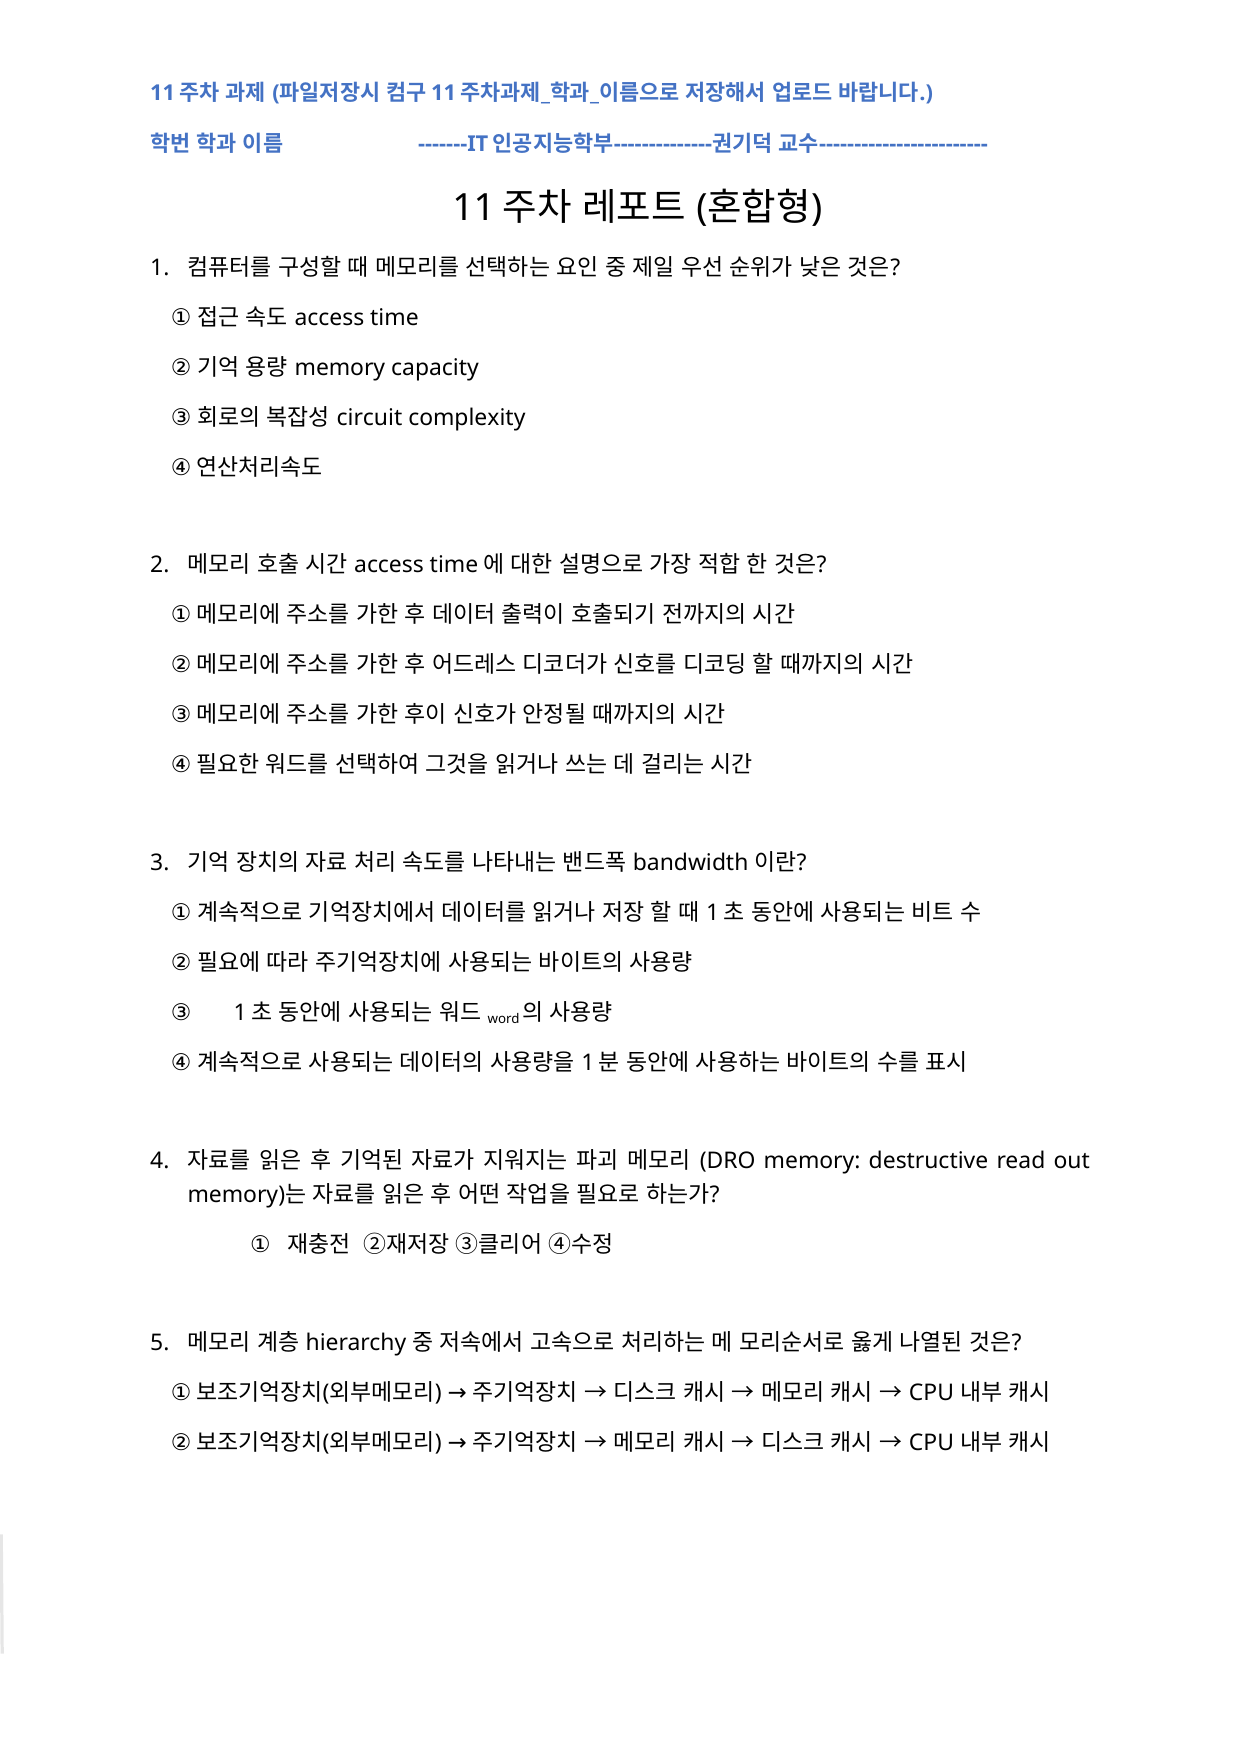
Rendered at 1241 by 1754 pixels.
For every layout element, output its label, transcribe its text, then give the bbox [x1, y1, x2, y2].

list 컴퓨터를 구성할 때 메모리를 선택하는 요인 중 제일 우선 순위가 낮은 것은? [150, 248, 1090, 282]
list 재충전 ②재저장 ③클리어 ④수정 [250, 1225, 1090, 1259]
text ④ 계속적으로 사용되는 데이터의 사용량을 1분 동안에 사용하는 바이트의 수를 표시 [150, 1044, 1090, 1077]
text ③메모리에 주소를 가한 후이 신호가 안정될 때까지의 시간 [150, 696, 1090, 729]
list 메모리 호출 시간 access time에 대한 설명으로 가장 적합 한 것은? [150, 546, 1090, 579]
text ④연산처리속도 [150, 448, 1090, 482]
text ①보조기억장치(외부메모리) → 주기억장치 → 디스크 캐시 → 메모리 캐시 → CPU 내부 캐시 [150, 1373, 1090, 1407]
text ② 필요에 따라 주기억장치에 사용되는 바이트의 사용량 [150, 944, 1090, 977]
text ④필요한 워드를 선택하여 그것을 읽거나 쓰는 데 걸리는 시간 [150, 746, 1090, 779]
list 자료를 읽은 후 기억된 자료가 지워지는 파괴 메모리 (DRO memory: destructive read out memory)는 자료를 읽은 후 어떤 작업을 필요로 하는가? [150, 1142, 1090, 1209]
list 메모리 계층 hierarchy 중 저속에서 고속으로 처리하는 메 모리순서로 옳게 나열된 것은? [150, 1323, 1090, 1357]
text ①메모리에 주소를 가한 후 데이터 출력이 호출되기 전까지의 시간 [150, 596, 1090, 629]
text 11주차 레포트 (혼합형) [150, 177, 1090, 232]
text ① 접근 속도 access time [150, 298, 1090, 332]
text ②메모리에 주소를 가한 후 어드레스 디코더가 신호를 디코딩 할 때까지의 시간 [150, 646, 1090, 679]
text ③ 회로의 복잡성 circuit complexity [150, 398, 1090, 432]
list 1초 동안에 사용되는 워드 word의 사용량 [150, 994, 1090, 1027]
text ② 기억 용량 memory capacity [150, 348, 1090, 382]
list 기억 장치의 자료 처리 속도를 나타내는 밴드폭 bandwidth 이란? [150, 844, 1090, 877]
text ②보조기억장치(외부메모리) → 주기억장치 → 메모리 캐시 → 디스크 캐시 → CPU 내부 캐시 [150, 1423, 1090, 1457]
text ① 계속적으로 기억장치에서 데이터를 읽거나 저장 할 때 1초 동안에 사용되는 비트 수 [150, 894, 1090, 927]
